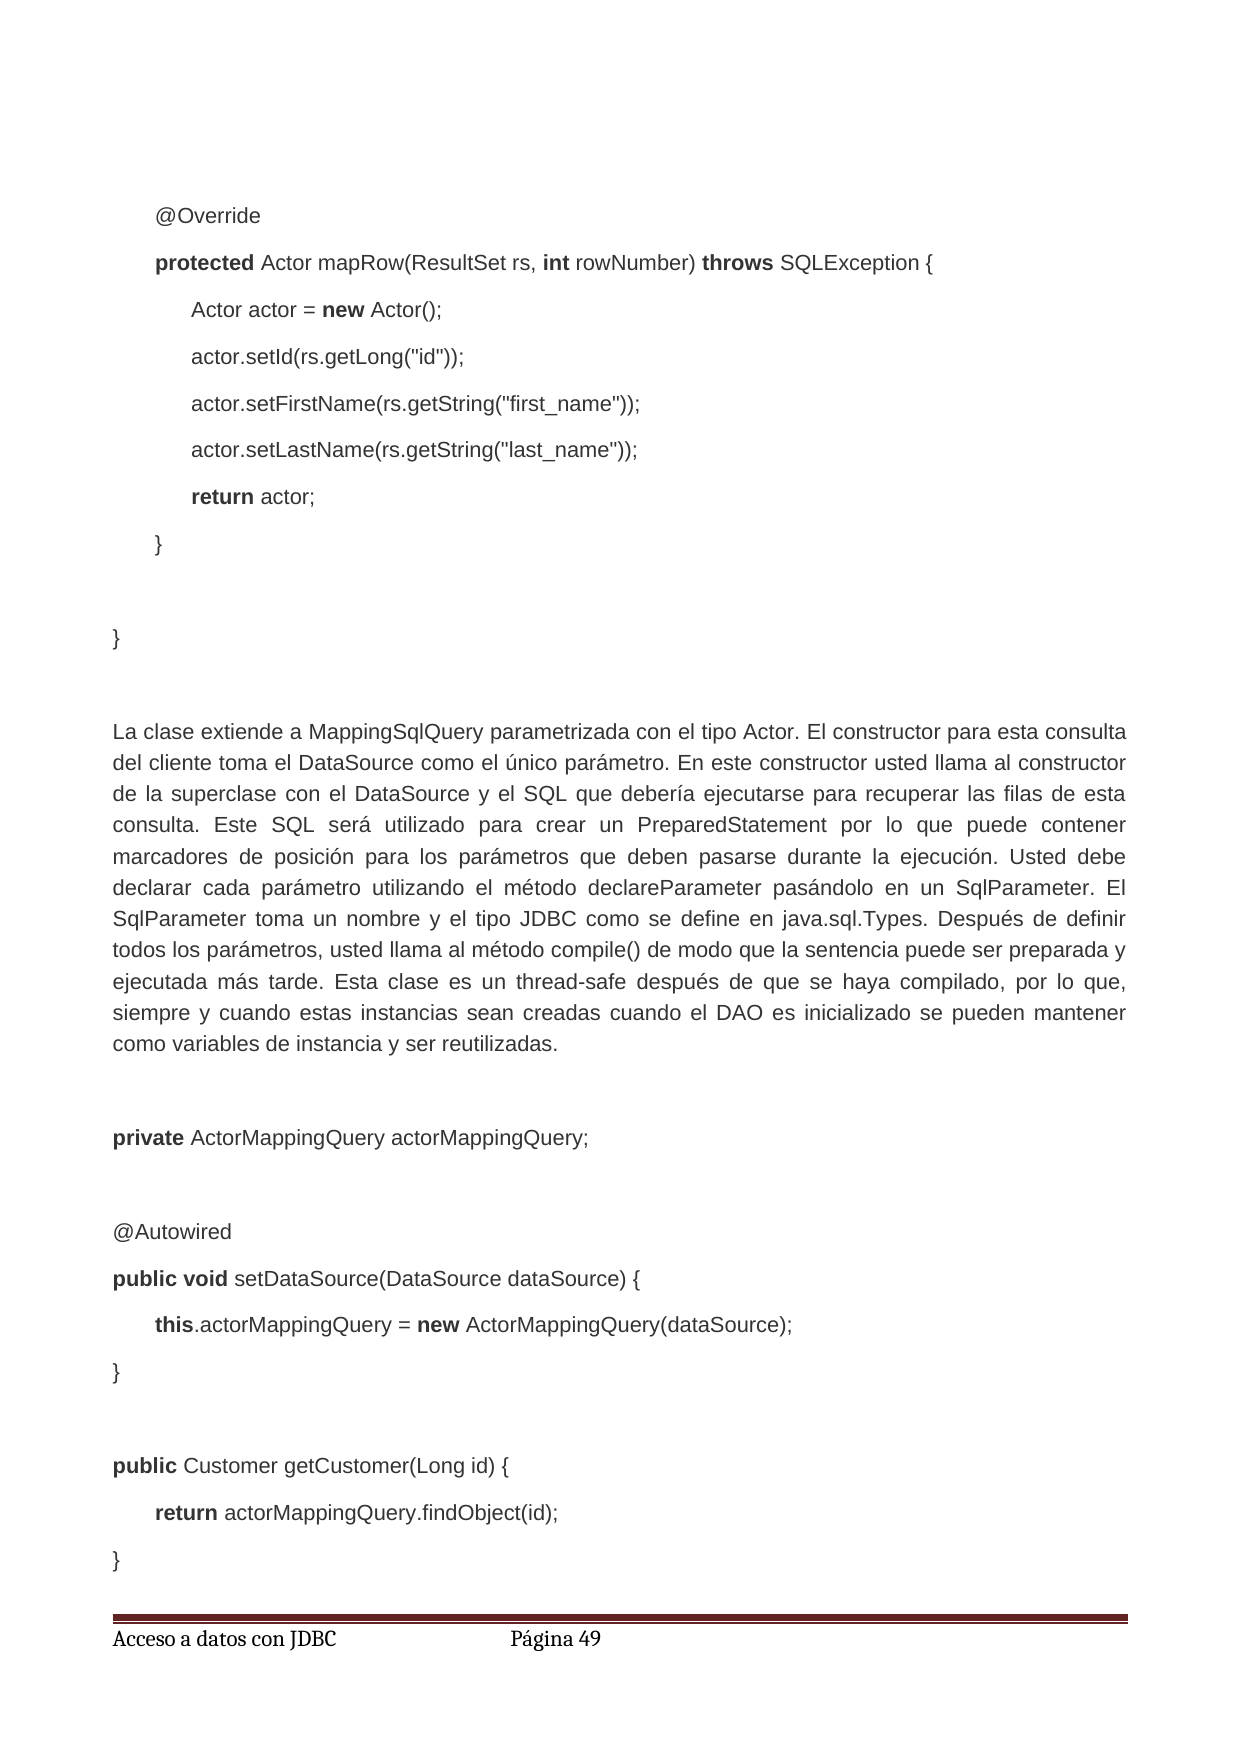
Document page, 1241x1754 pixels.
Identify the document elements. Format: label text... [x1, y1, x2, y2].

text } [112, 1353, 1128, 1384]
text private ActorMappingQuery actorMappingQuery; [112, 1119, 1128, 1150]
text La clase extiende a MappingSqlQuery parametrizada con el tipo Actor. El constructor para esta consulta del cliente toma el DataSource como el único parámetro. En este constructor usted llama al constructor de la superclase con el DataSource y el SQL que debería ejecutarse para recuperar las filas de esta consulta. Este SQL será utilizado para crear un PreparedStatement por lo que puede contener marcadores de posición para los parámetros que deben pasarse durante la ejecución. Usted debe declarar cada parámetro utilizando el método declareParameter pasándolo en un SqlParameter. El SqlParameter toma un nombre y el tipo JDBC como se define en java.sql.Types. Después de definir todos los parámetros, usted llama al método compile() de modo que la sentencia puede ser preparada y ejecutada más tarde. Esta clase es un thread-safe después de que se haya compilado, por lo que, siempre y cuando estas instancias sean creadas cuando el DAO es inicializado se pueden mantener como variables de instancia y ser reutilizadas. [112, 712, 1128, 1056]
text this.actorMappingQuery = new ActorMappingQuery(dataSource); [112, 1306, 1128, 1337]
text } [112, 1541, 1128, 1572]
text @Autowired [112, 1212, 1128, 1244]
text protected Actor mapRow(ResultSet rs, int rowNumber) throws SQLException { [112, 244, 1128, 275]
text actor.setLastName(rs.getString("last_name")); [112, 431, 1128, 462]
text } [112, 619, 1128, 650]
text @Override [112, 197, 1128, 228]
text public Customer getCustomer(Long id) { [112, 1447, 1128, 1478]
text public void setDataSource(DataSource dataSource) { [112, 1259, 1128, 1291]
text actor.setId(rs.getLong("id")); [112, 337, 1128, 369]
text return actor; [112, 478, 1128, 509]
text } [112, 525, 1128, 556]
text return actorMappingQuery.findObject(id); [112, 1494, 1128, 1525]
text Actor actor = new Actor(); [112, 291, 1128, 322]
text actor.setFirstName(rs.getString("first_name")); [112, 384, 1128, 416]
